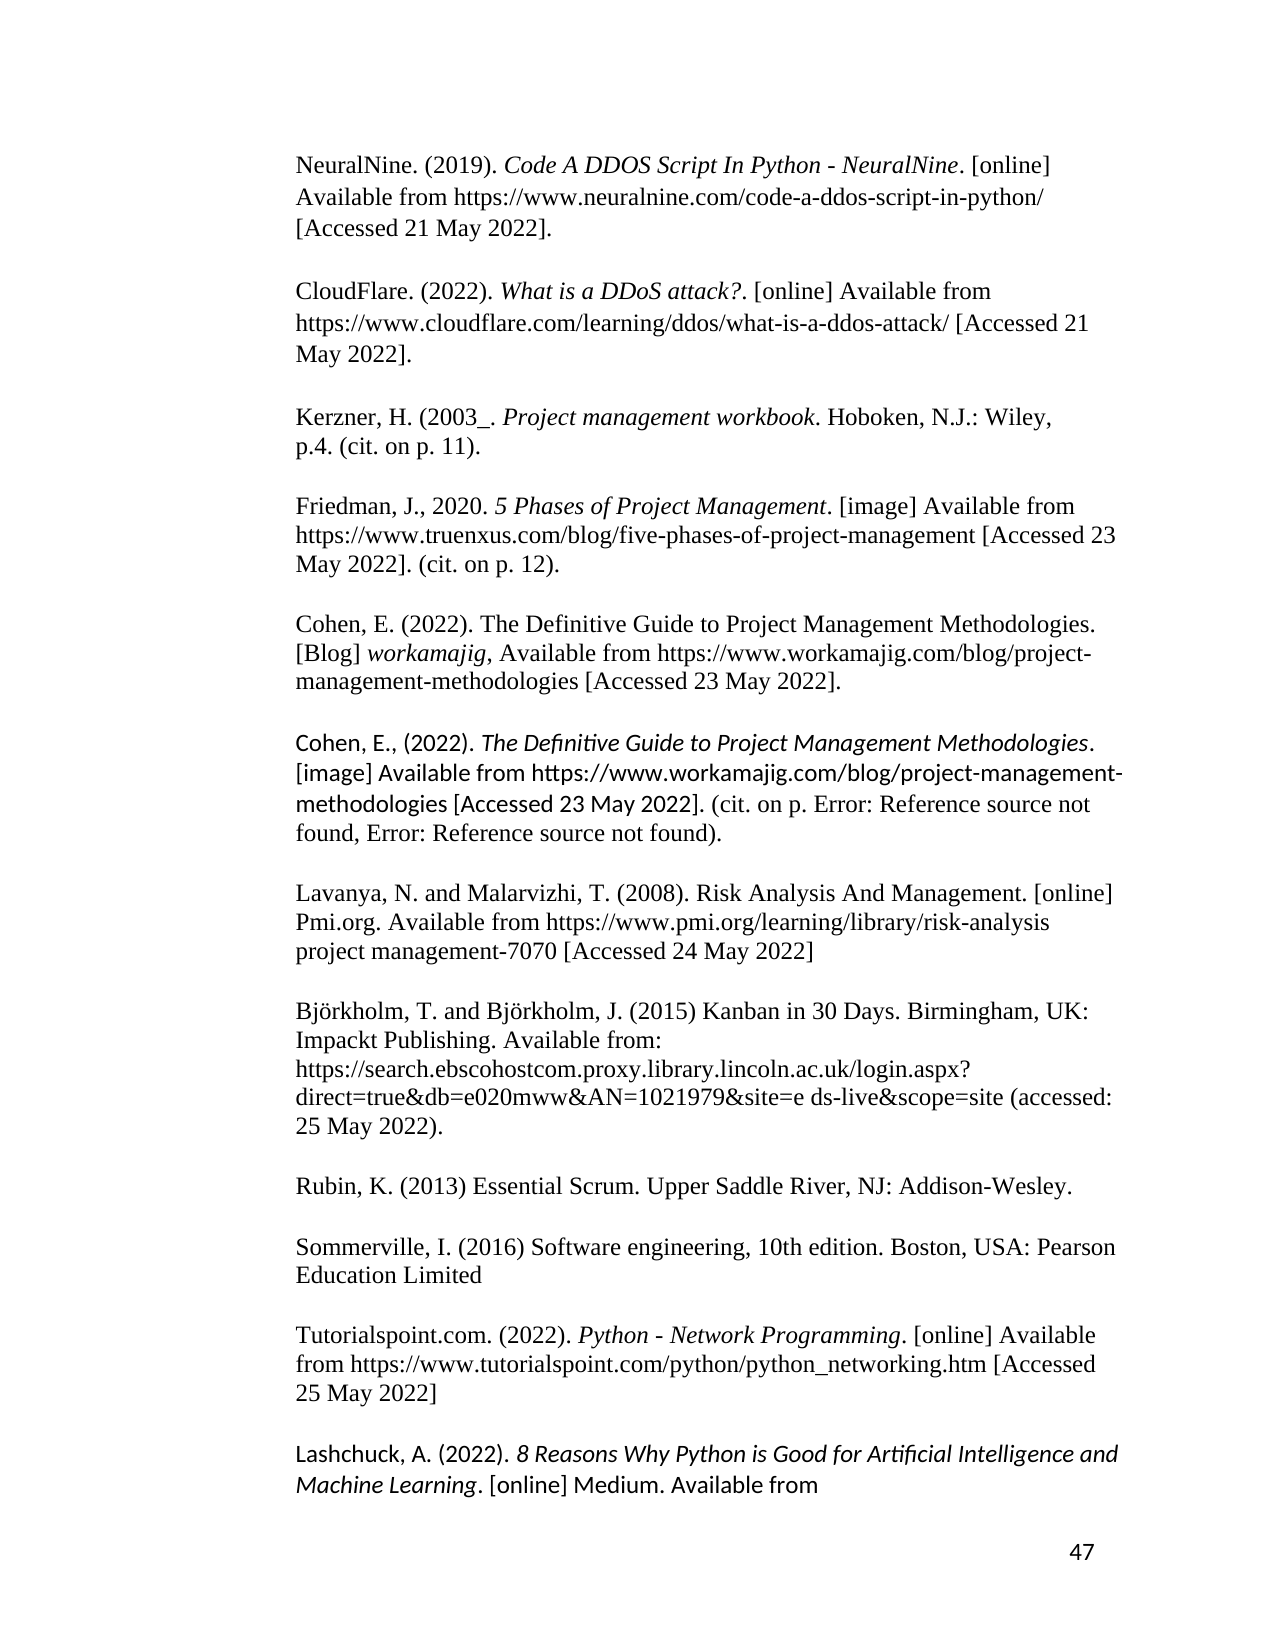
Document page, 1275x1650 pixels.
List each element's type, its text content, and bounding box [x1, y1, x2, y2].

text Lavanya, N. and Malarvizhi, T. (2008). Risk Analysis And Management. [online] Pmi.org. Available from https://www.pmi.org/learning/library/risk-analysis project management-7070 [Accessed 24 May 2022] [295, 878, 1125, 965]
text Cohen, E. (2022). The Definitive Guide to Project Management Methodologies. [Blog] workamajig, Available from https://www.workamajig.com/blog/project-management-methodologies [Accessed 23 May 2022]. [295, 609, 1125, 695]
text Friedman, J., 2020. 5 Phases of Project Management. [image] Available from https://www.truenxus.com/blog/five-phases-of-project-management [Accessed 23 May 2022]. (cit. on p. 11). [295, 491, 1125, 577]
text Björkholm, T. and Björkholm, J. (2015) Kanban in 30 Days. Birmingham, UK: Impackt Publishing. Available from: https://search.ebscohostcom.proxy.library.lincoln.ac.uk/login.aspx?direct=true&db=e020mww&AN=1021979&site=e ds-live&scope=site (accessed: 25 May 2022). [295, 996, 1125, 1140]
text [295, 1438, 1125, 1499]
text NeuralNine. (2019). Code A DDOS Script In Python - NeuralNine. [online] Available from https://www.neuralnine.com/code-a-ddos-script-in-python/ [Accessed 21 May 2022]. [295, 150, 1094, 242]
text Cohen, E., (2022). The Definitive Guide to Project Management Methodologies. [image] Available from https://www.workamajig.com/blog/project-management-methodologies [Accessed 23 May 2022]. (cit. on p. 11, 12). [295, 727, 1125, 847]
text Rubin, K. (2013) Essential Scrum. Upper Saddle River, NJ: Addison-Wesley. [295, 1171, 1125, 1200]
text Tutorialspoint.com. (2022). Python - Network Programming. [online] Available from https://www.tutorialspoint.com/python/python_networking.htm [Accessed 25 May 2022] [295, 1321, 1125, 1407]
text Sommerville, I. (2016) Software engineering, 10th edition. Boston, USA: Pearson Education Limited [295, 1232, 1125, 1289]
text Kerzner, H. (2003_. Project management workbook. Hoboken, N.J.: Wiley, p.4. (cit. on p. 10). [295, 402, 1125, 460]
text CloudFlare. (2022). What is a DDoS attack?. [online] Available from https://www.cloudflare.com/learning/ddos/what-is-a-ddos-attack/ [Accessed 21 May 2022]. [295, 276, 1094, 368]
